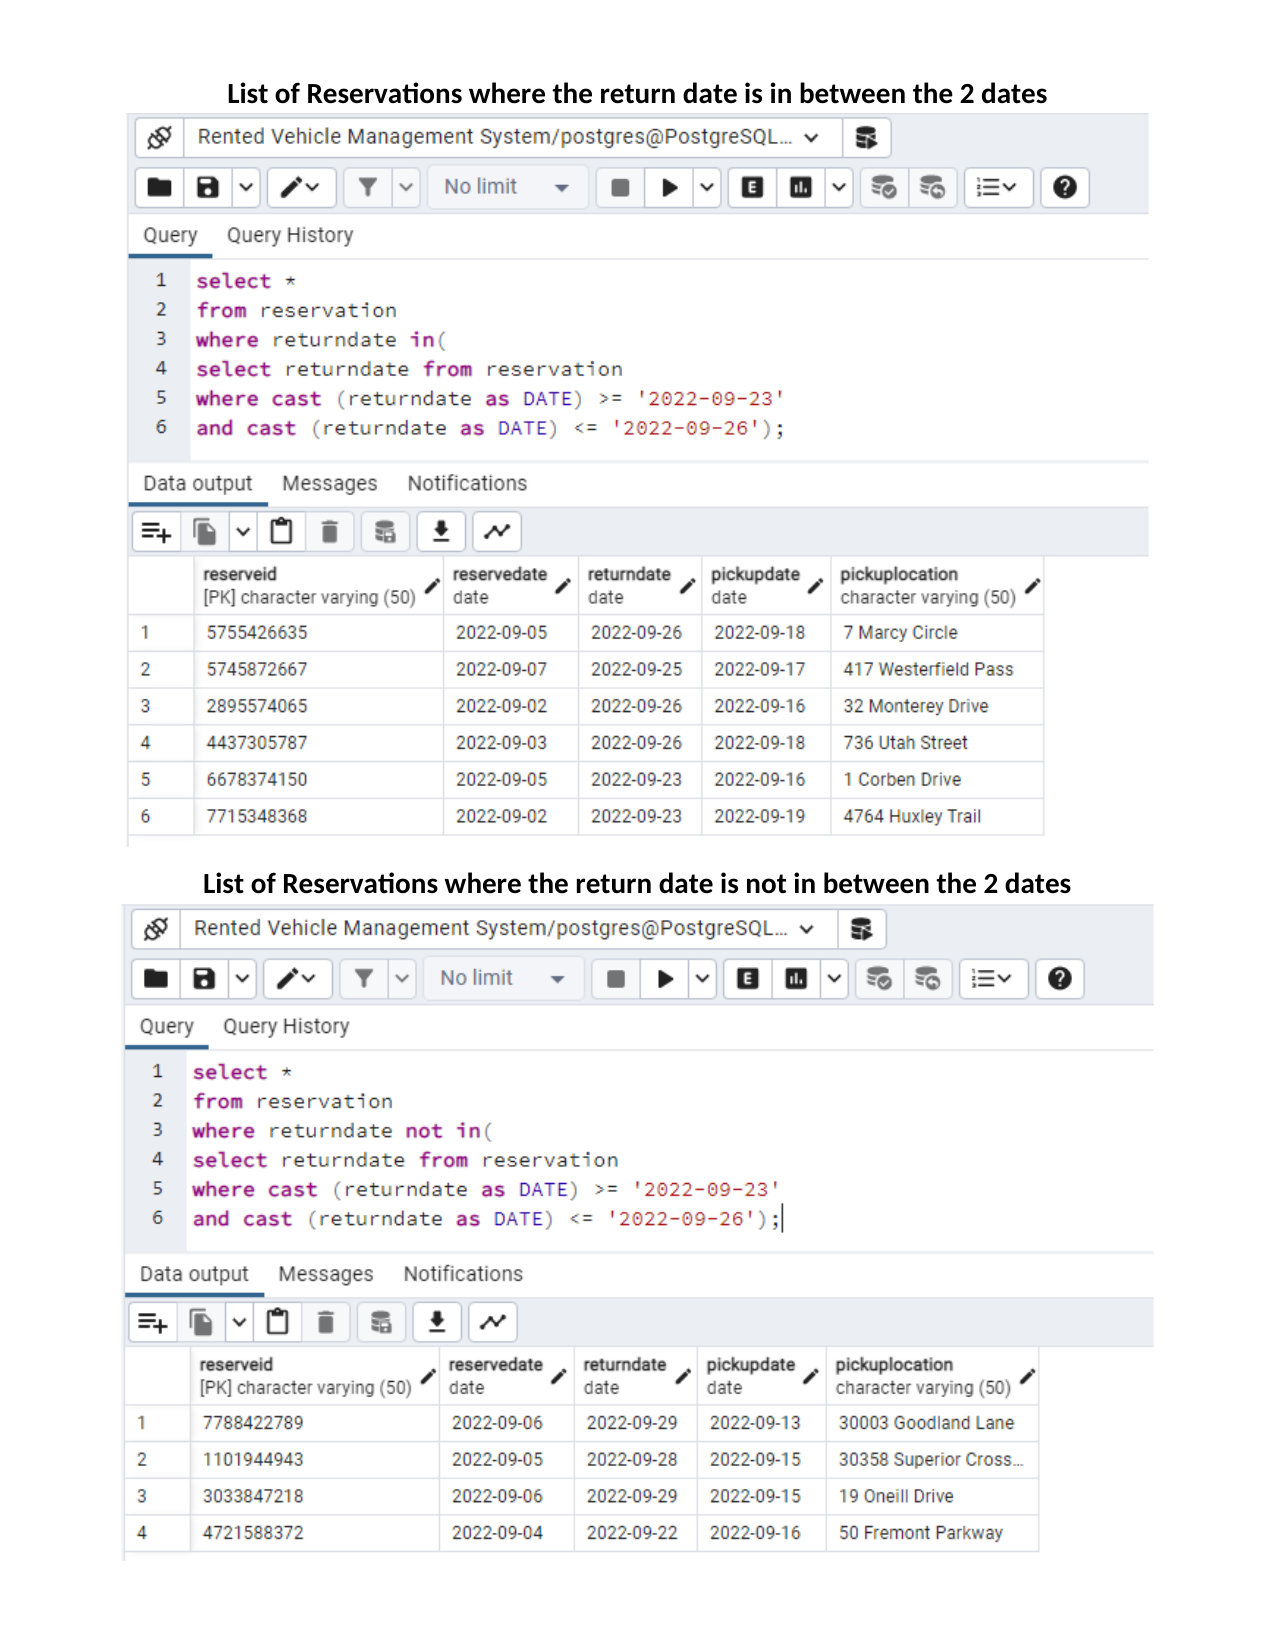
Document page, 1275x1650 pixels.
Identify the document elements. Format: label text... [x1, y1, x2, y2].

picture [126, 113, 1149, 847]
text List of Reservations where the return date is in between the 2 dates [75, 75, 1200, 111]
text List of Reservations where the return date is not in between the 2 dates [75, 866, 1200, 901]
picture [121, 904, 1154, 1561]
